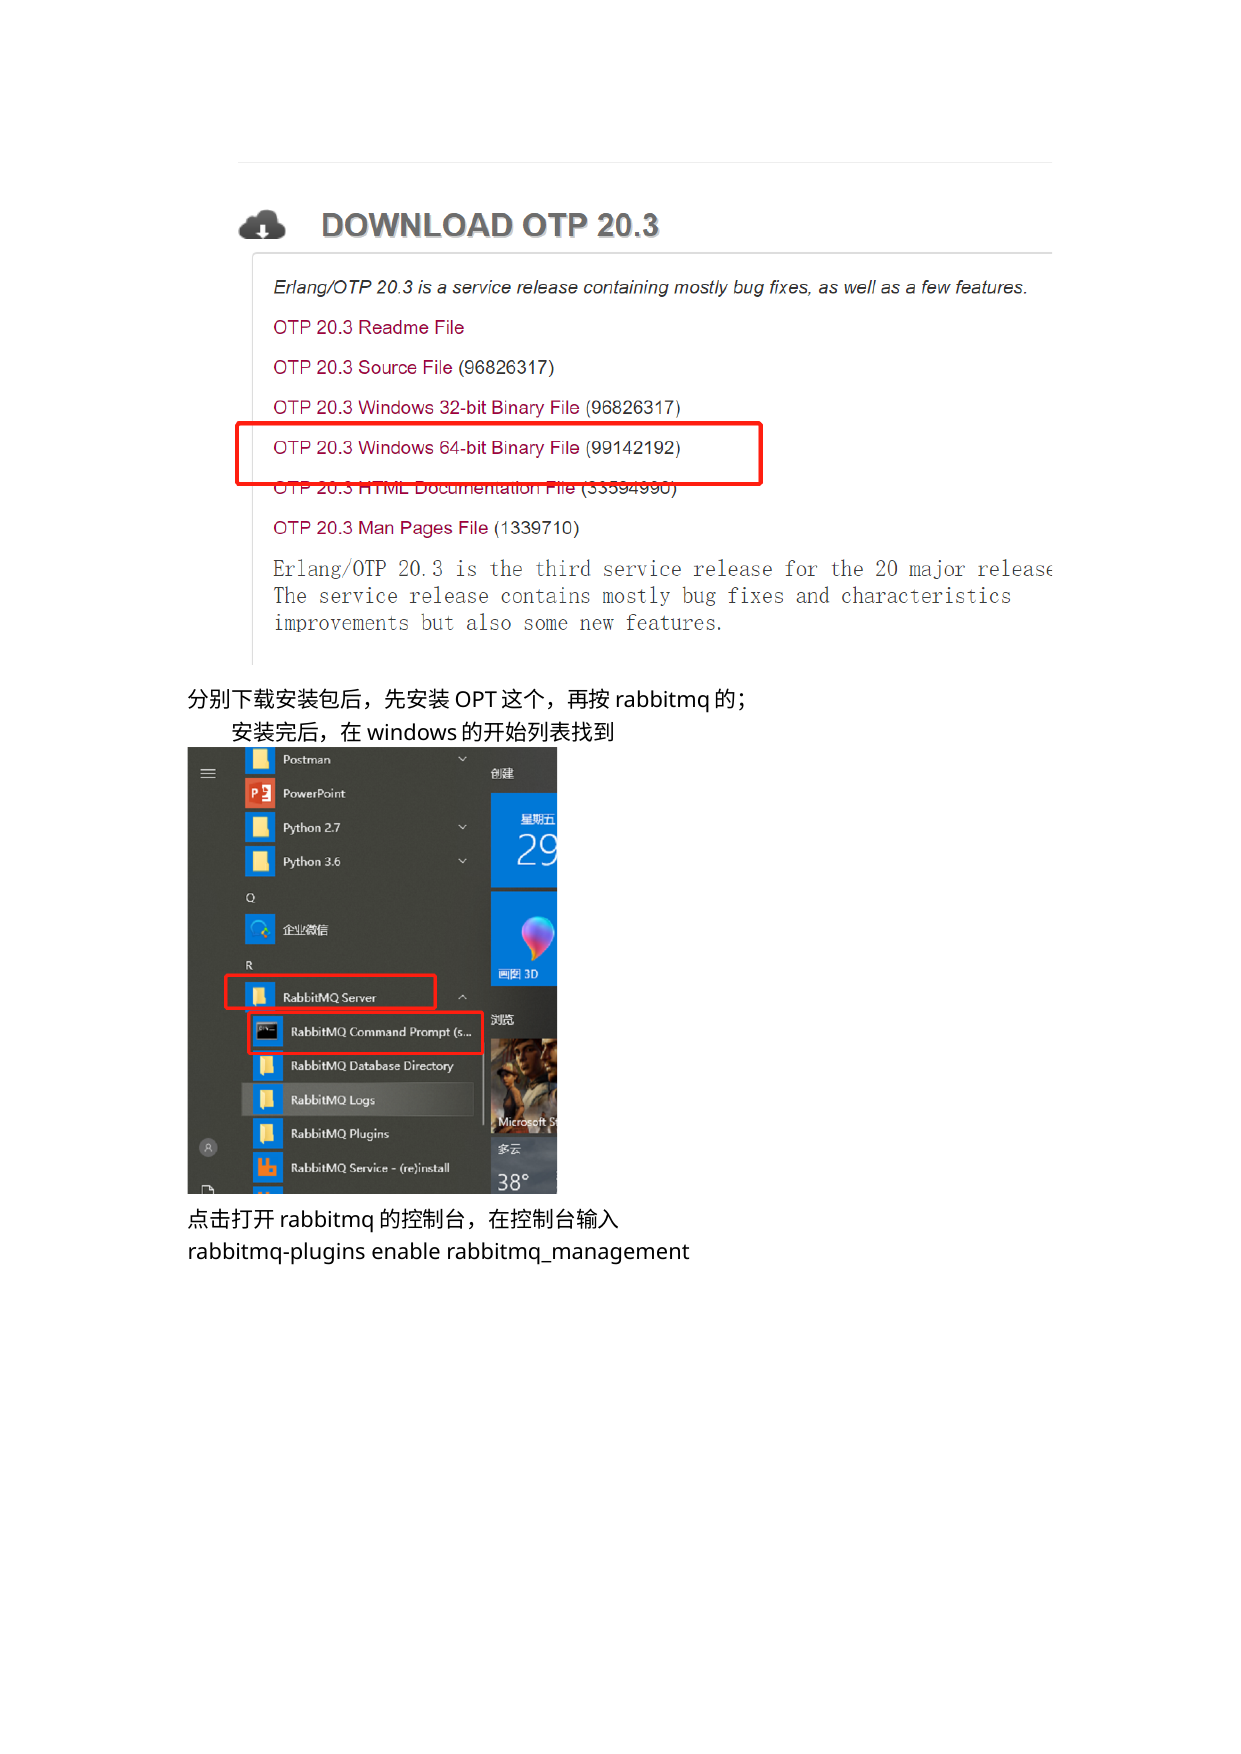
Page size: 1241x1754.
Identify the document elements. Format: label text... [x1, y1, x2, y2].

text rabbitmq-plugins enable rabbitmq_management [187, 1234, 1053, 1267]
picture [187, 747, 558, 1194]
text 点击打开rabbitmq的控制台，在控制台输入 [187, 1202, 1053, 1234]
text 安装完后，在windows的开始列表找到 [187, 714, 1053, 747]
text 分别下载安装包后，先安装OPT这个，再按rabbitmq的； [187, 682, 1053, 714]
picture [187, 162, 1053, 665]
